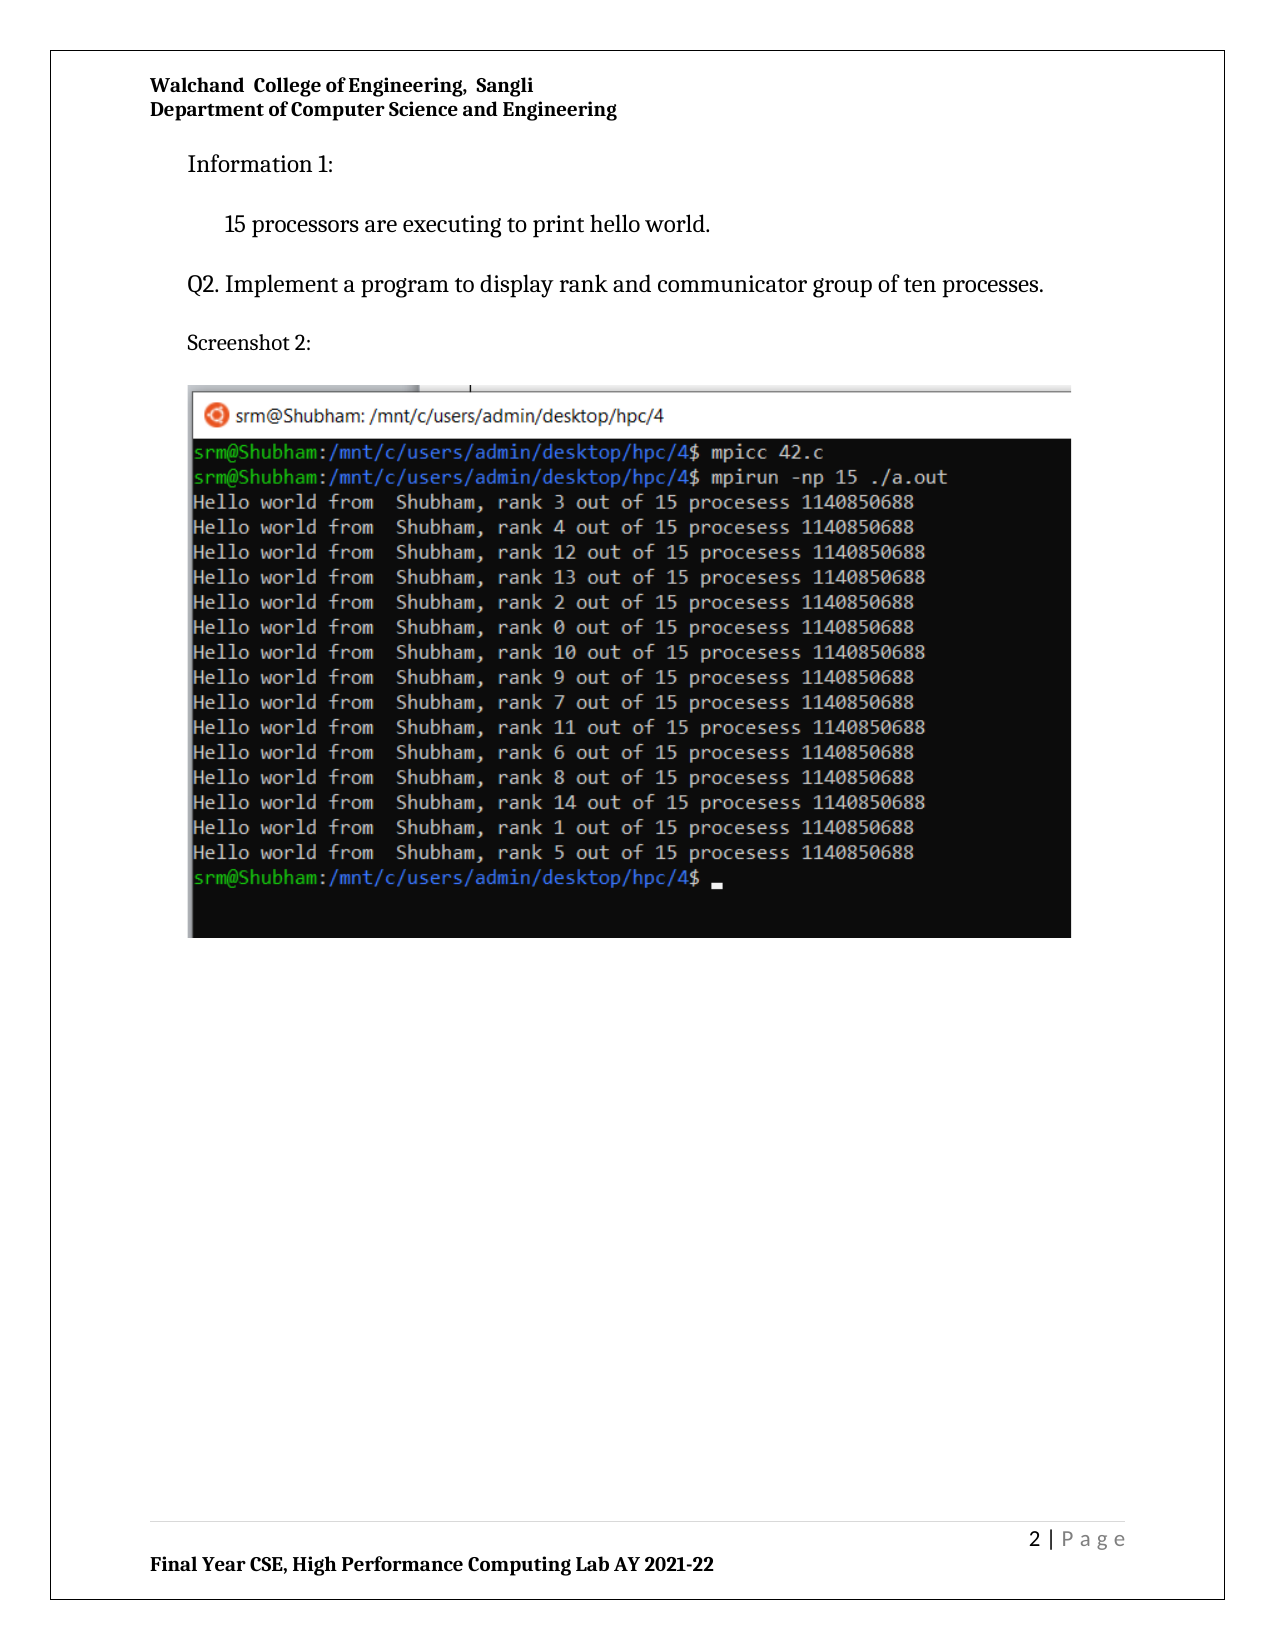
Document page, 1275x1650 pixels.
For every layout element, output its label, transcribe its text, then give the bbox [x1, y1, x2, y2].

text 15 processors are executing to print hello world. [187, 210, 1125, 238]
text Information 1: [187, 150, 1125, 179]
text Screenshot 2: [187, 329, 1125, 356]
text Q2. Implement a program to display rank and communicator group of ten processes. [187, 269, 1125, 298]
picture [187, 385, 1072, 938]
